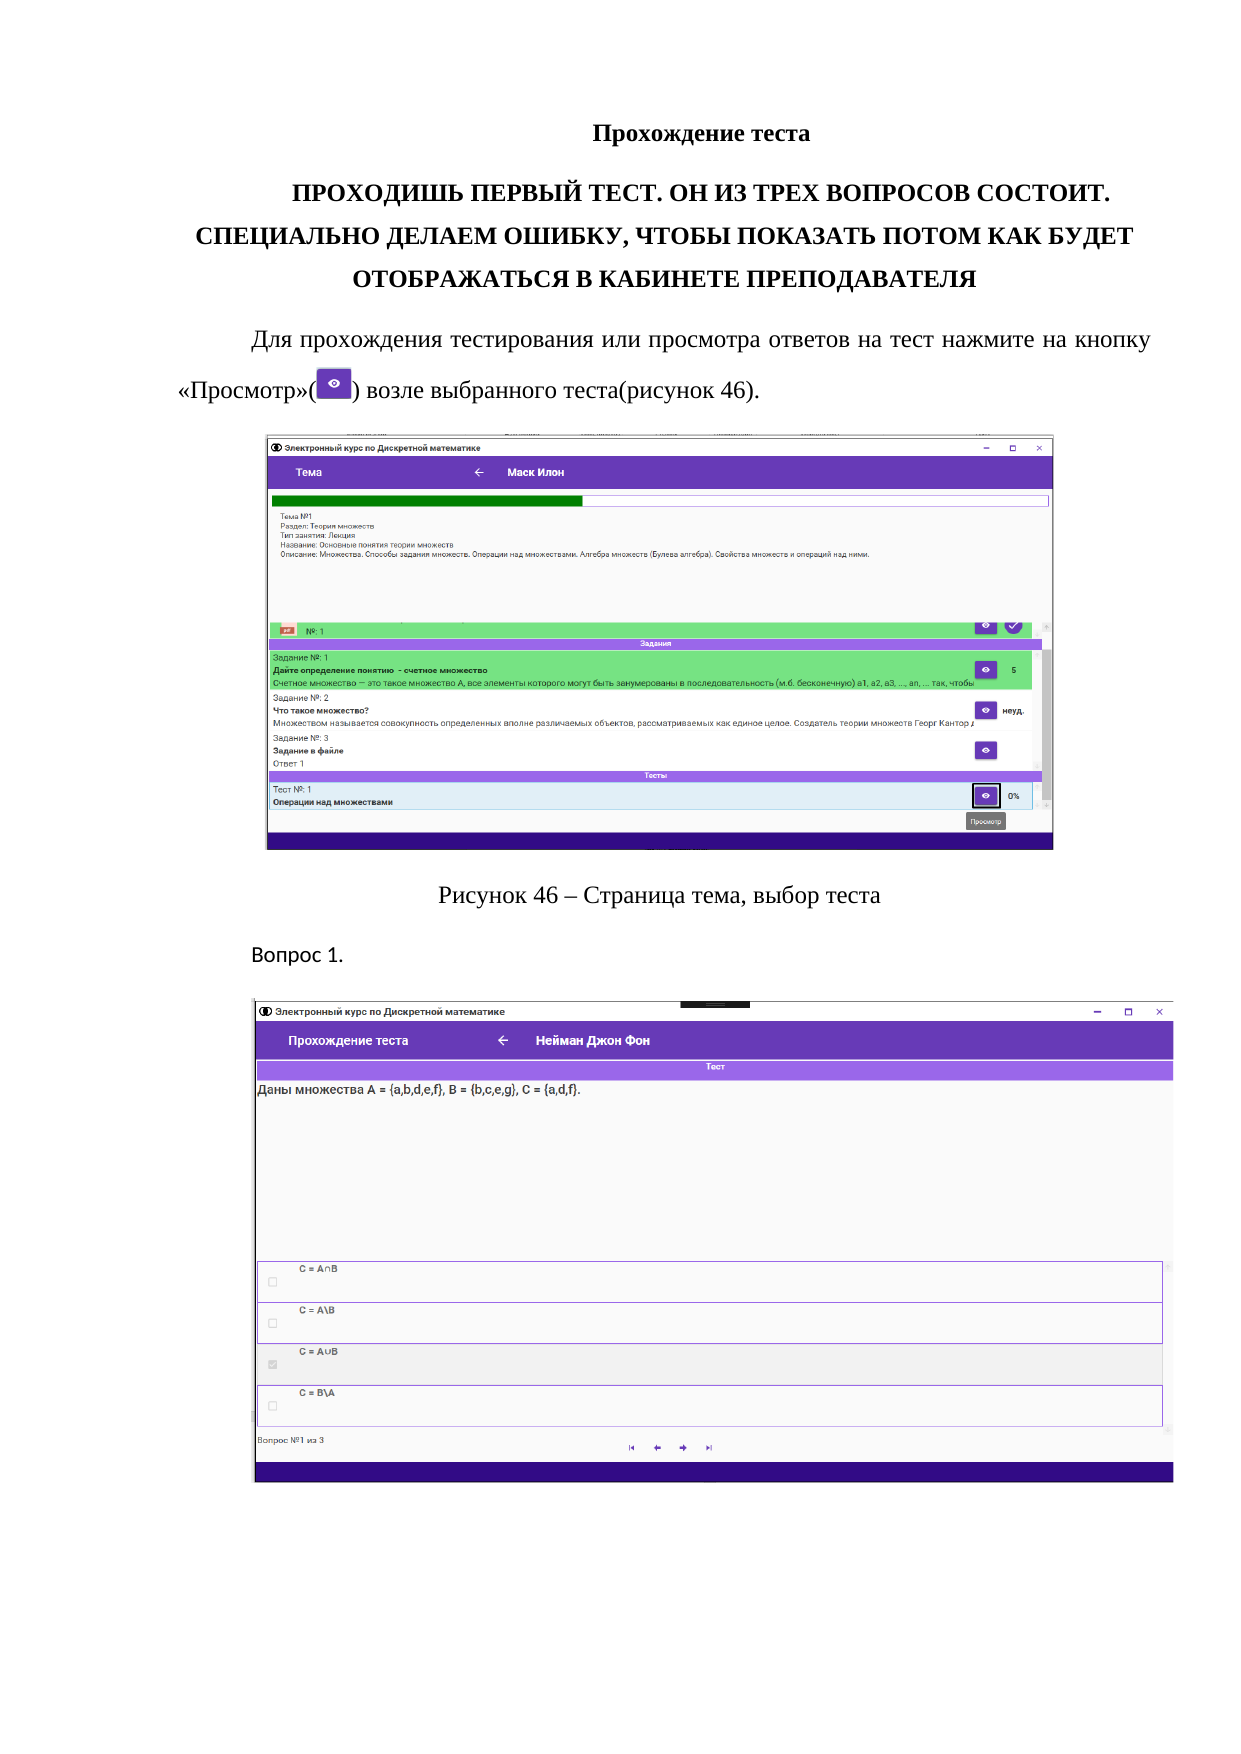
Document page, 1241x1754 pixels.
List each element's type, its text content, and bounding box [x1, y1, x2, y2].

picture [264, 434, 1054, 850]
text Вопрос 1. [177, 940, 1152, 968]
picture [316, 367, 352, 399]
picture [251, 998, 1174, 1483]
text Рисунок 46 – Страница тема, выбор теста [177, 880, 1141, 909]
text ПРОХОДИШЬ ПЕРВЫЙ ТЕСТ. ОН ИЗ ТРЕХ ВОПРОСОВ СОСТОИТ. СПЕЦИАЛЬНО ДЕЛАЕМ ОШИБКУ, ЧТОБЫ ПОКАЗАТЬ ПОТОМ КАК БУДЕТ ОТОБРАЖАТЬСЯ В КАБИНЕТЕ ПРЕПОДАВАТЕЛЯ [177, 178, 1152, 293]
text Прохождение теста [177, 118, 1152, 147]
text Для прохождения тестирования или просмотра ответов на тест нажмите на кнопку «Просмотр»() возле выбранного теста(рисунок 46). [177, 324, 1152, 404]
